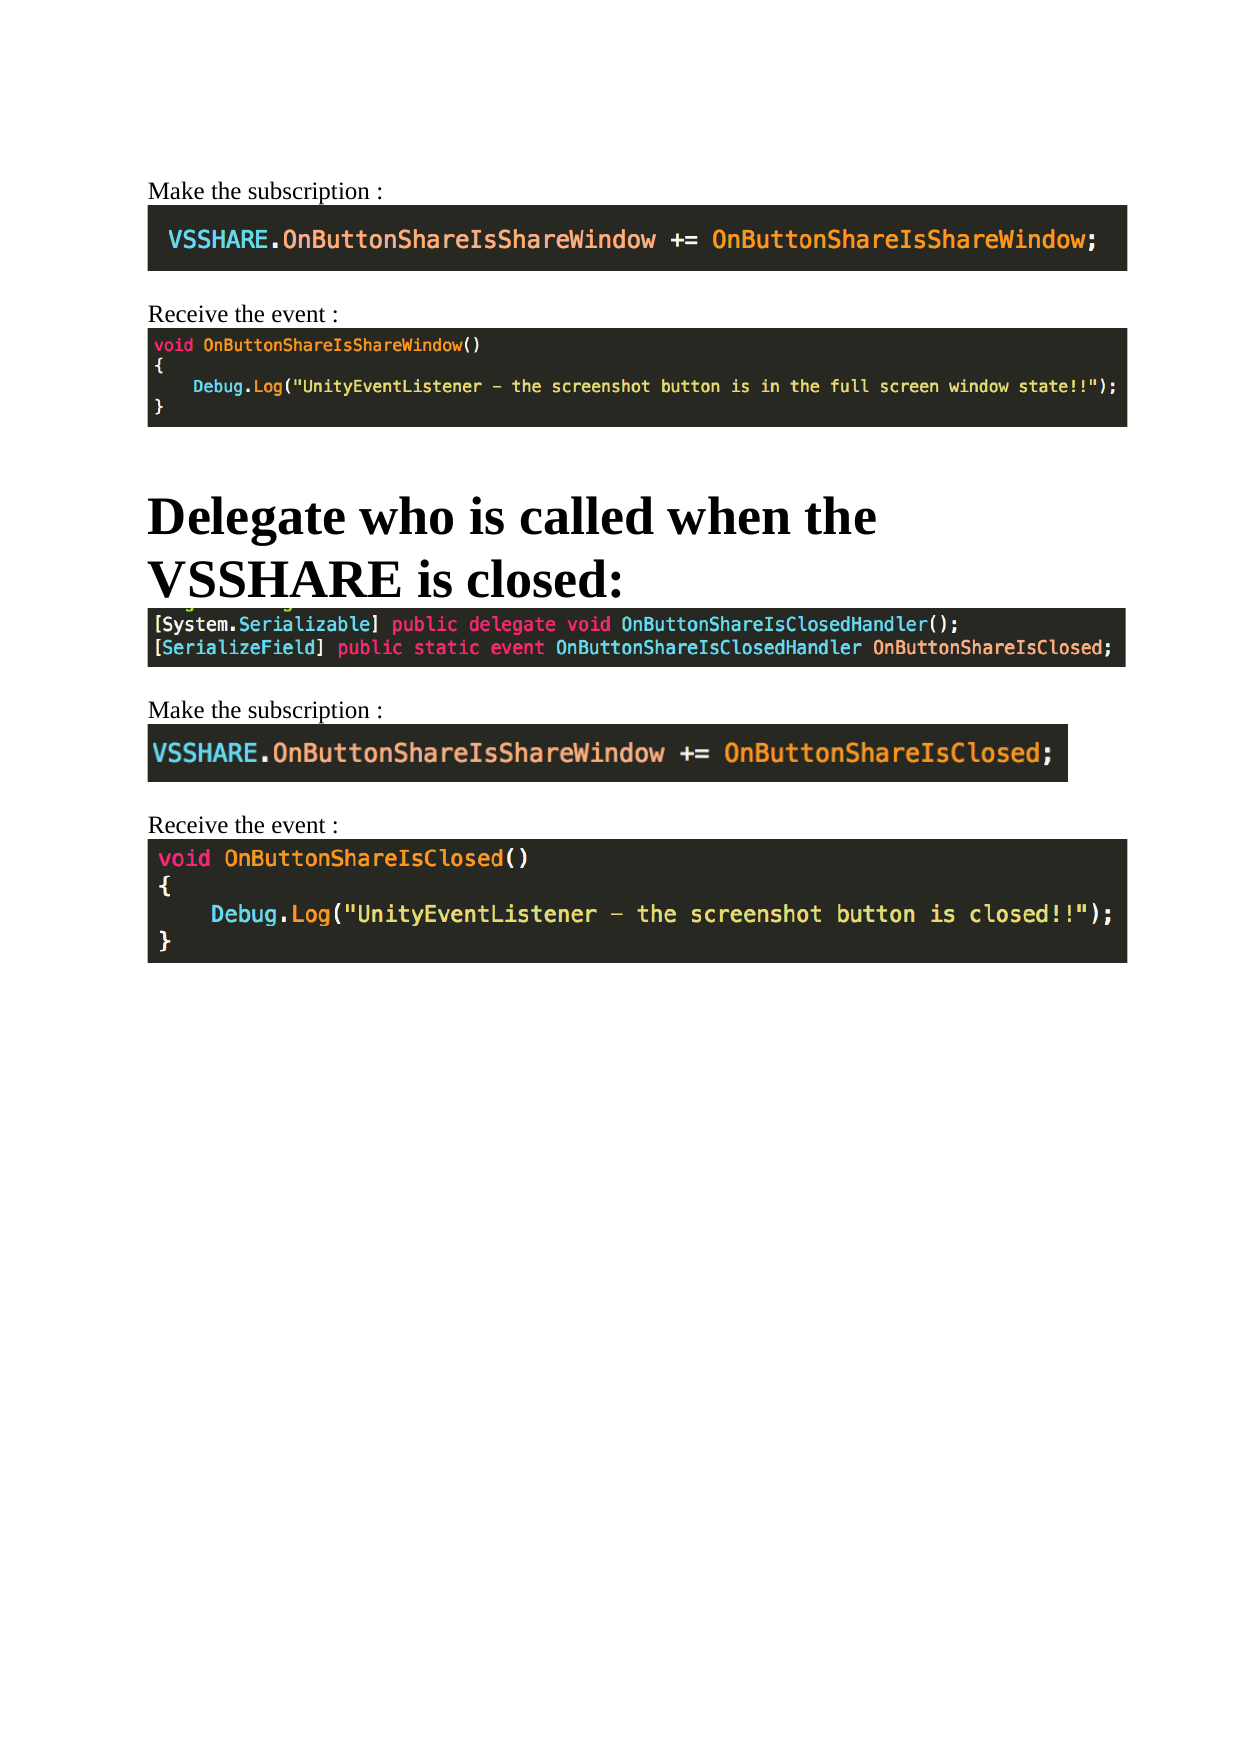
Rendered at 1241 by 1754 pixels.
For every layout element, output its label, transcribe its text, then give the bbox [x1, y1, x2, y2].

text Delegate who is called when the VSSHARE is closed: [148, 484, 1093, 608]
picture [147, 839, 1128, 963]
picture [147, 205, 1128, 271]
text Make the subscription : [148, 176, 1093, 205]
text Receive the event : [148, 811, 1093, 839]
picture [147, 724, 1068, 782]
text Receive the event : [148, 299, 1093, 328]
text Make the subscription : [148, 695, 1093, 724]
picture [147, 608, 1126, 667]
picture [147, 328, 1128, 427]
